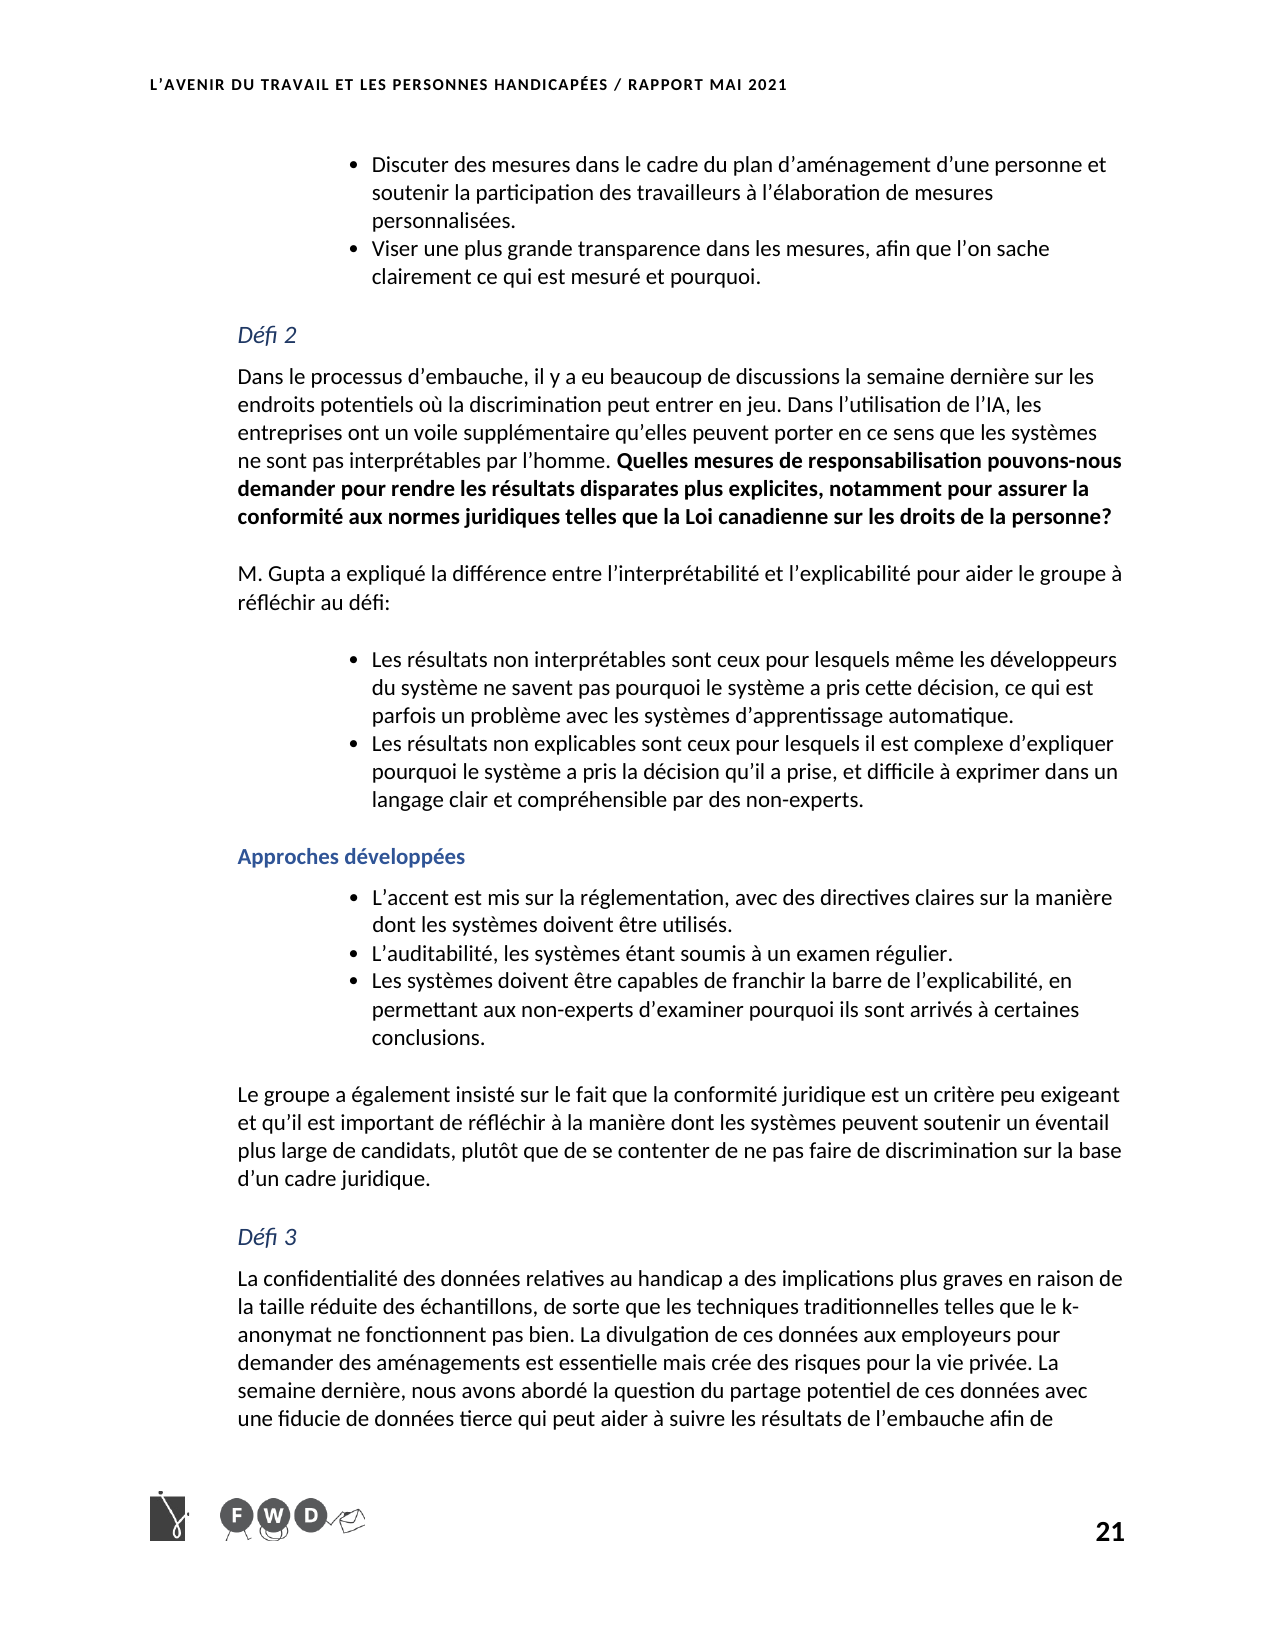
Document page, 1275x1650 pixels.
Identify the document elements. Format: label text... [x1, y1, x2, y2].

list Discuter des mesures dans le cadre du plan d’aménagement d’une personne et soutenir la participation des travailleurs à l’élaboration de mesures personnalisées. [350, 150, 1125, 234]
text Le groupe a également insisté sur le fait que la conformité juridique est un critère peu exigeant et qu’il est important de réfléchir à la manière dont les systèmes peuvent soutenir un éventail plus large de candidats, plutôt que de se contenter de ne pas faire de discrimination sur la base d’un cadre juridique. [237, 1080, 1125, 1192]
subtitle Approches développées [237, 842, 1125, 870]
subtitle Défi 2 [237, 319, 1125, 350]
list L’auditabilité, les systèmes étant soumis à un examen régulier. [350, 939, 1125, 967]
text M. Gupta a expliqué la différence entre l’interprétabilité et l’explicabilité pour aider le groupe à réfléchir au défi: [237, 559, 1125, 616]
list L’accent est mis sur la réglementation, avec des directives claires sur la manière dont les systèmes doivent être utilisés. [350, 883, 1125, 939]
text Dans le processus d’embauche, il y a eu beaucoup de discussions la semaine dernière sur les endroits potentiels où la discrimination peut entrer en jeu. Dans l’utilisation de l’IA, les entreprises ont un voile supplémentaire qu’elles peuvent porter en ce sens que les systèmes ne sont pas interprétables par l’homme. Quelles mesures de responsabilisation pouvons-nous demander pour rendre les résultats disparates plus explicites, notamment pour assurer la conformité aux normes juridiques telles que la Loi canadienne sur les droits de la personne? [237, 362, 1125, 530]
list Les résultats non interprétables sont ceux pour lesquels même les développeurs du système ne savent pas pourquoi le système a pris cette décision, ce qui est parfois un problème avec les systèmes d’apprentissage automatique. [350, 645, 1125, 729]
list Viser une plus grande transparence dans les mesures, afin que l’on sache clairement ce qui est mesuré et pourquoi. [350, 234, 1125, 290]
list Les résultats non explicables sont ceux pour lesquels il est complexe d’expliquer pourquoi le système a pris la décision qu’il a prise, et difficile à exprimer dans un langage clair et compréhensible par des non-experts. [350, 729, 1125, 813]
subtitle Défi 3 [237, 1221, 1125, 1252]
picture [150, 1491, 190, 1541]
list Les systèmes doivent être capables de franchir la barre de l’explicabilité, en permettant aux non-experts d’examiner pourquoi ils sont arrivés à certaines conclusions. [350, 967, 1125, 1051]
